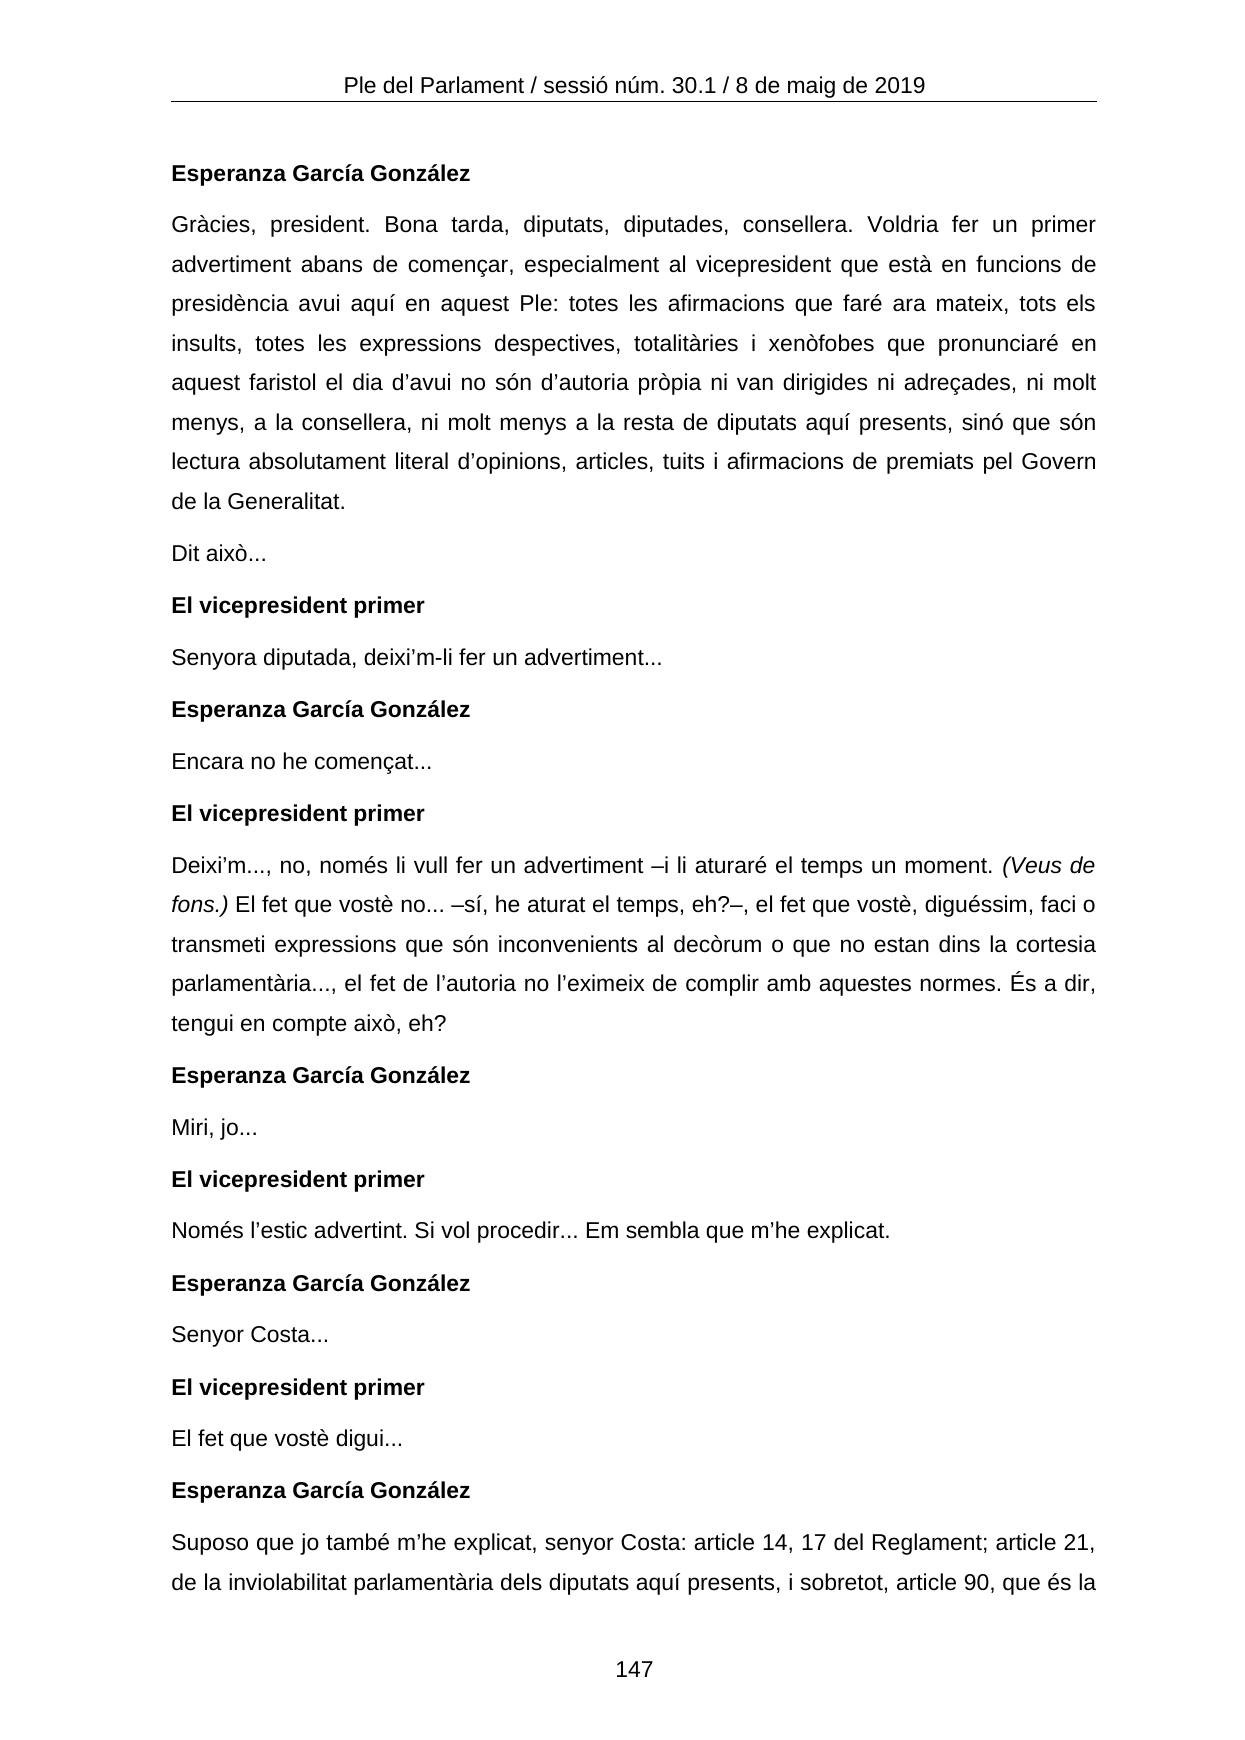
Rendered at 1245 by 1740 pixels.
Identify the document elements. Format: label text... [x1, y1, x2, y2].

text Esperanza García González [171, 1062, 1097, 1088]
text Esperanza García González [171, 696, 1097, 722]
text Esperanza García González [171, 1477, 1097, 1504]
text Dit això... [171, 540, 1097, 566]
text Només l’estic advertint. Si vol procedir... Em sembla que m’he explicat. [171, 1217, 1097, 1244]
text Miri, jo... [171, 1113, 1097, 1140]
text Encara no he començat... [171, 748, 1097, 774]
text El fet que vostè digui... [171, 1425, 1097, 1452]
text Senyor Costa... [171, 1321, 1097, 1348]
text El vicepresident primer [171, 1373, 1097, 1400]
text Deixi’m..., no, només li vull fer un advertiment –i li aturaré el temps un moment. (Veus de fons.) El fet que vostè no... –sí, he aturat el temps, eh?–, el fet que vostè, diguéssim, faci o transmeti expressions que són inconvenients al decòrum o que no estan dins la cortesia parlamentària..., el fet de l’autoria no l’eximeix de complir amb aquestes normes. És a dir, tengui en compte això, eh? [171, 852, 1097, 1036]
text El vicepresident primer [171, 800, 1097, 826]
text Esperanza García González [171, 1269, 1097, 1296]
text Senyora diputada, deixi’m-li fer un advertiment... [171, 644, 1097, 670]
text Gràcies, president. Bona tarda, diputats, diputades, consellera. Voldria fer un primer advertiment abans de començar, especialment al vicepresident que està en funcions de presidència avui aquí en aquest Ple: totes les afirmacions que faré ara mateix, tots els insults, totes les expressions despectives, totalitàries i xenòfobes que pronunciaré en aquest faristol el dia d’avui no són d’autoria pròpia ni van dirigides ni adreçades, ni molt menys, a la consellera, ni molt menys a la resta de diputats aquí presents, sinó que són lectura absolutament literal d’opinions, articles, tuits i afirmacions de premiats pel Govern de la Generalitat. [171, 211, 1097, 514]
text El vicepresident primer [171, 1166, 1097, 1192]
text Esperanza García González [171, 159, 1097, 186]
text El vicepresident primer [171, 592, 1097, 618]
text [171, 1529, 1097, 1595]
